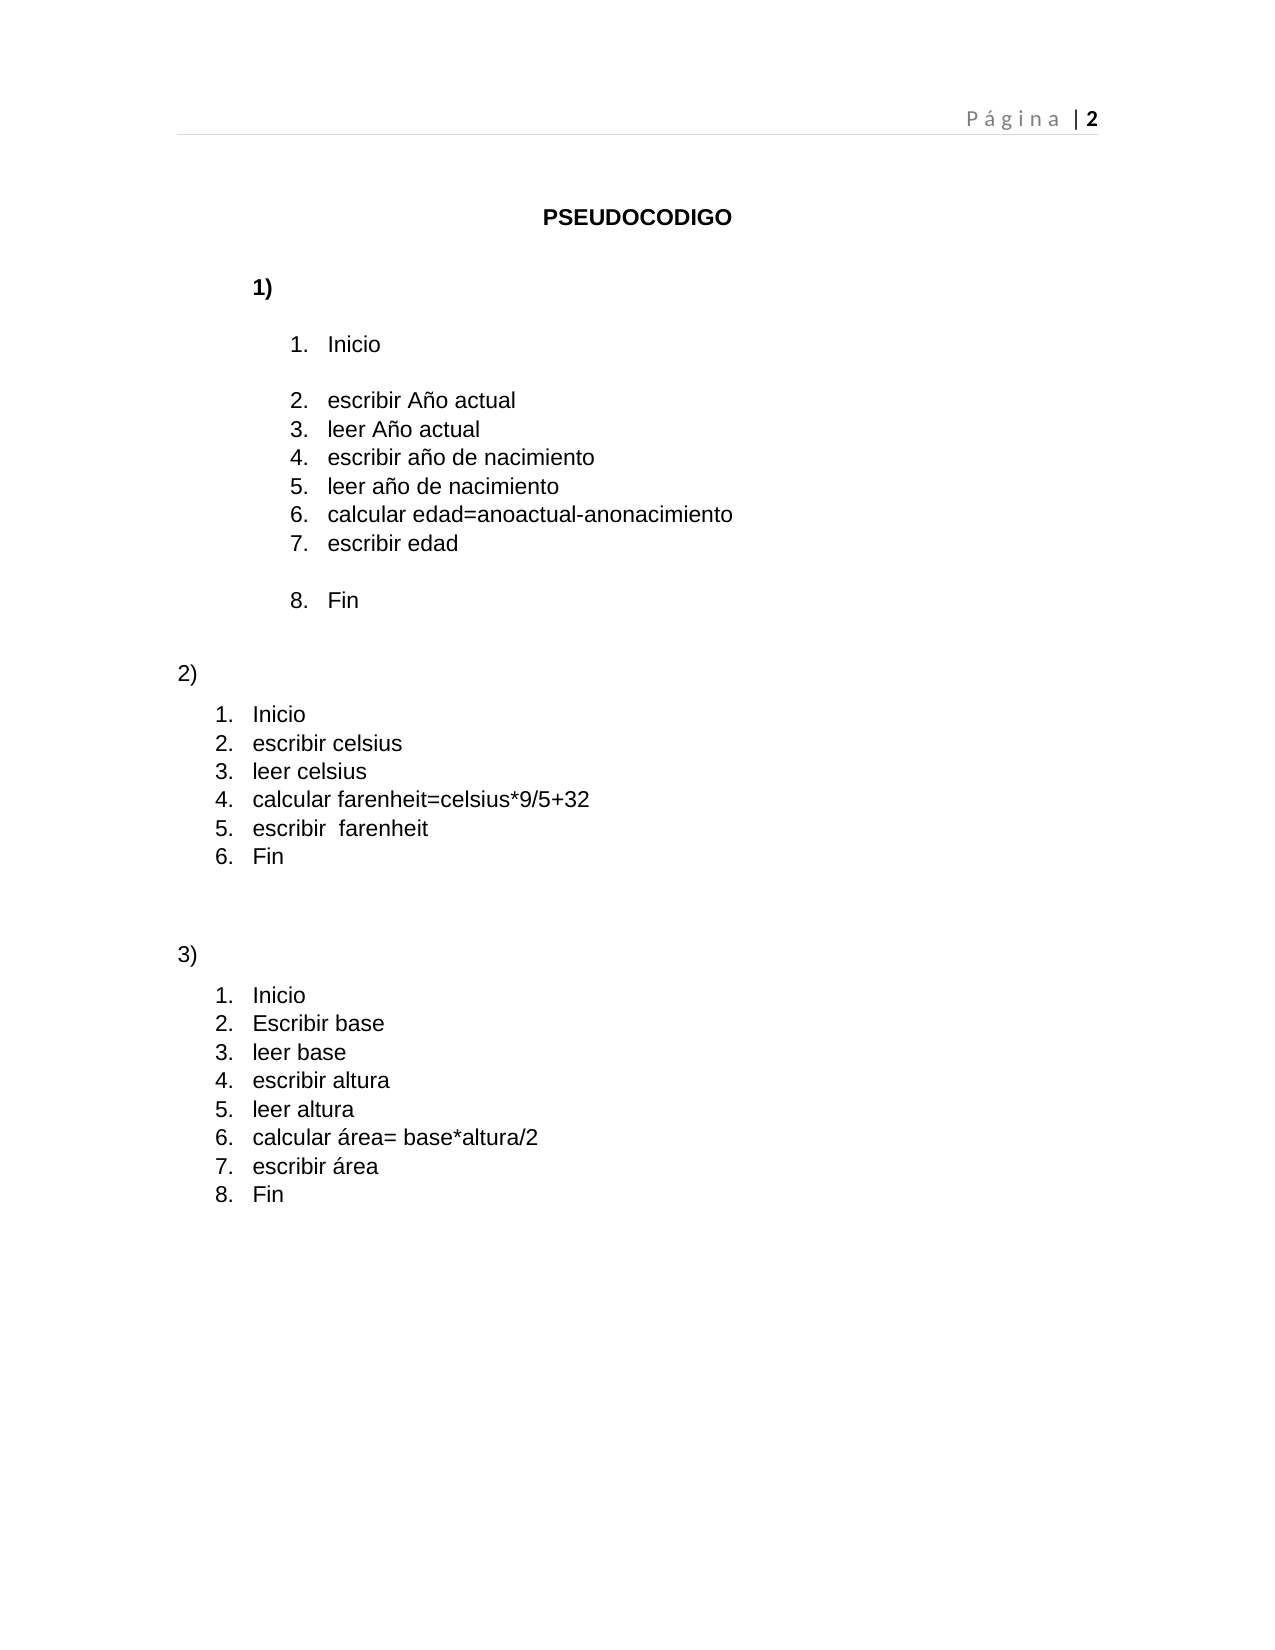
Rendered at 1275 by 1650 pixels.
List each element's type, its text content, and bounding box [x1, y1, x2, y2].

list leer altura [215, 1096, 1098, 1122]
list Fin [215, 843, 1098, 869]
list escribir altura [215, 1067, 1098, 1094]
list leer base [215, 1039, 1098, 1065]
list leer celsius [215, 758, 1098, 784]
list leer año de nacimiento [290, 473, 1098, 499]
text PSEUDOCODIGO [177, 204, 1098, 231]
list escribir edad [290, 530, 1098, 556]
list Escribir base [215, 1010, 1098, 1037]
list Inicio [290, 331, 1098, 357]
list escribir área [215, 1153, 1098, 1179]
text 2) [177, 660, 1098, 686]
list leer Año actual [290, 416, 1098, 442]
list escribir año de nacimiento [290, 444, 1098, 471]
list Fin [215, 1181, 1098, 1207]
text 3) [177, 941, 1098, 967]
list calcular farenheit=celsius*9/5+32 [215, 786, 1098, 813]
list Fin [290, 587, 1098, 613]
list Inicio [215, 982, 1098, 1008]
list calcular edad=anoactual-anonacimiento [290, 501, 1098, 528]
list Inicio [215, 701, 1098, 727]
list calcular área= base*altura/2 [215, 1124, 1098, 1151]
list escribir celsius [215, 729, 1098, 756]
list 1) [252, 274, 1098, 300]
list escribir farenheit [215, 815, 1098, 841]
list escribir Año actual [290, 387, 1098, 414]
